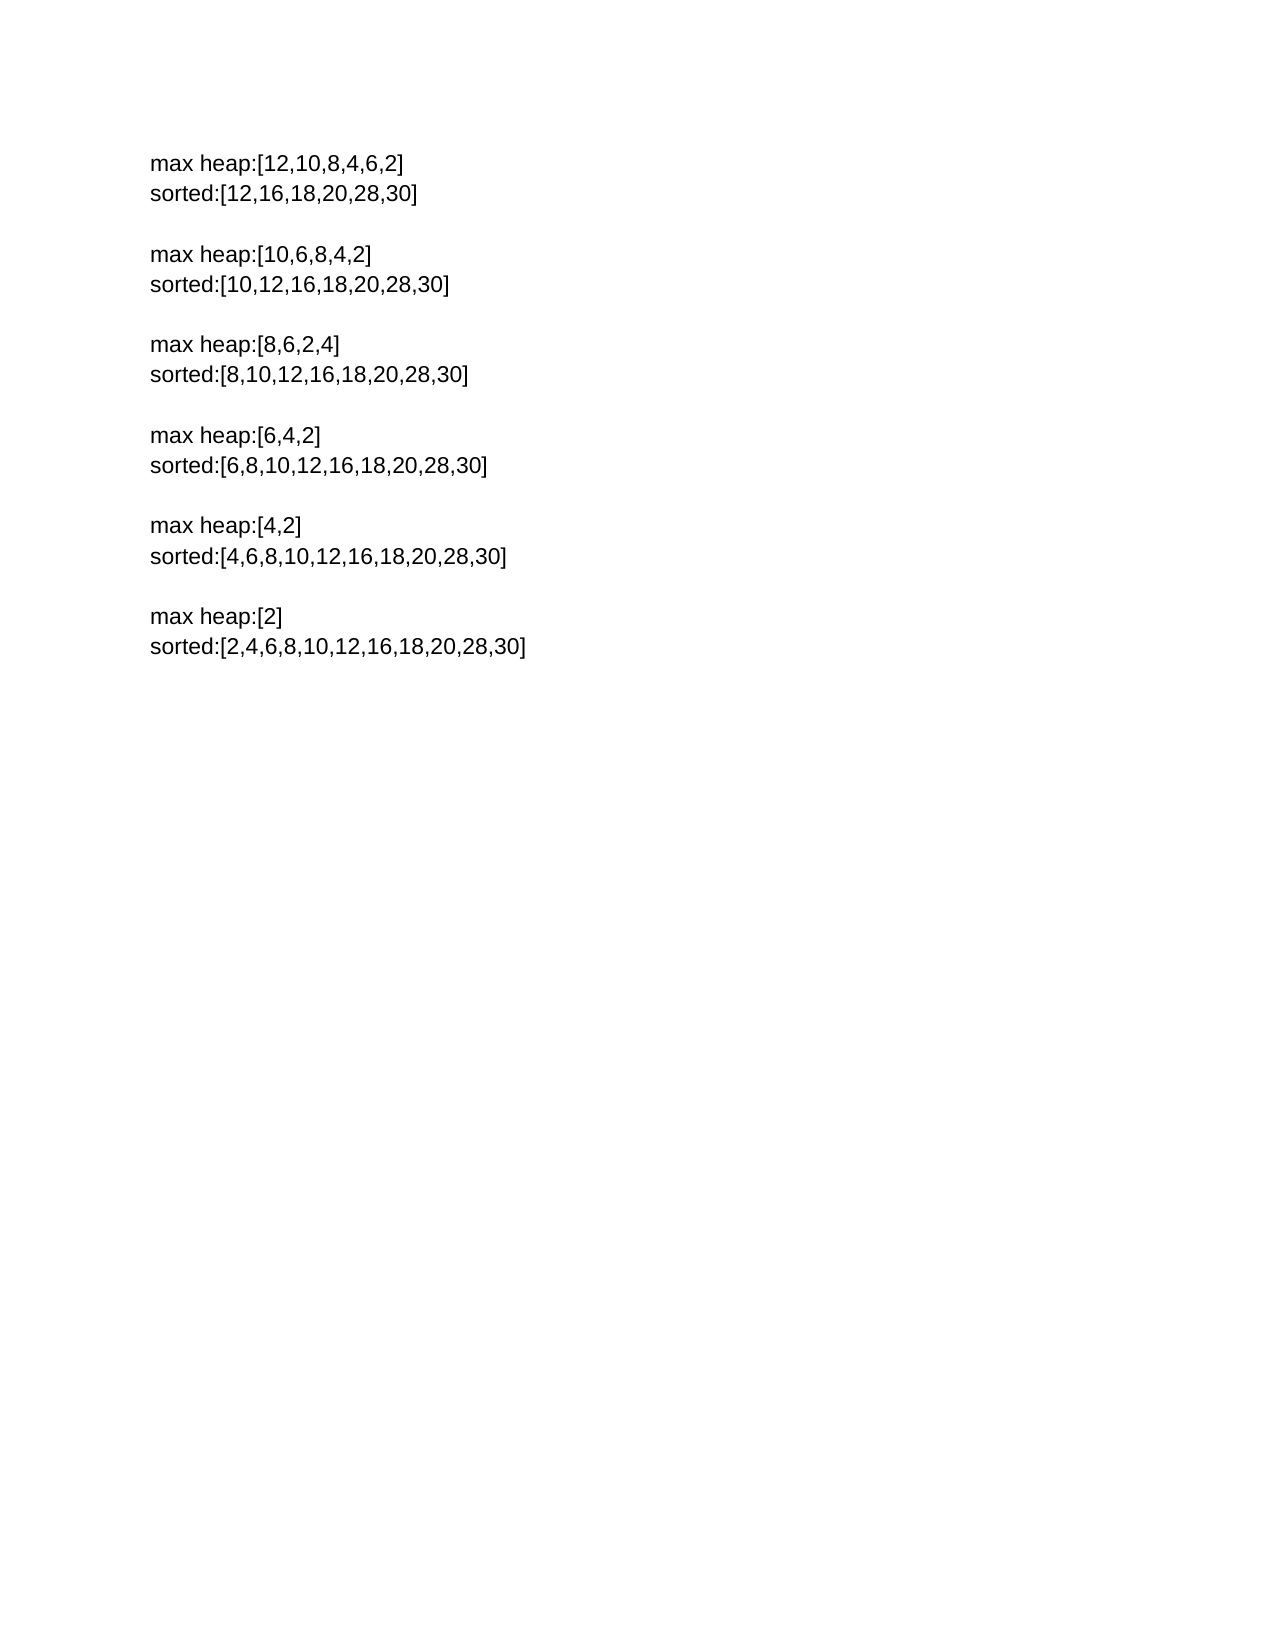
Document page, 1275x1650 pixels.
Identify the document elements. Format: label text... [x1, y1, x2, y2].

text max heap:[12,10,8,4,6,2] [150, 150, 1125, 176]
text max heap:[10,6,8,4,2] [150, 241, 1125, 267]
text sorted:[10,12,16,18,20,28,30] [150, 271, 1125, 297]
text sorted:[4,6,8,10,12,16,18,20,28,30] [150, 543, 1125, 569]
text sorted:[6,8,10,12,16,18,20,28,30] [150, 452, 1125, 478]
text max heap:[8,6,2,4] [150, 331, 1125, 358]
text max heap:[4,2] [150, 512, 1125, 539]
text sorted:[12,16,18,20,28,30] [150, 180, 1125, 207]
text max heap:[2] [150, 603, 1125, 629]
text max heap:[6,4,2] [150, 422, 1125, 448]
text sorted:[8,10,12,16,18,20,28,30] [150, 361, 1125, 388]
text sorted:[2,4,6,8,10,12,16,18,20,28,30] [150, 633, 1125, 660]
